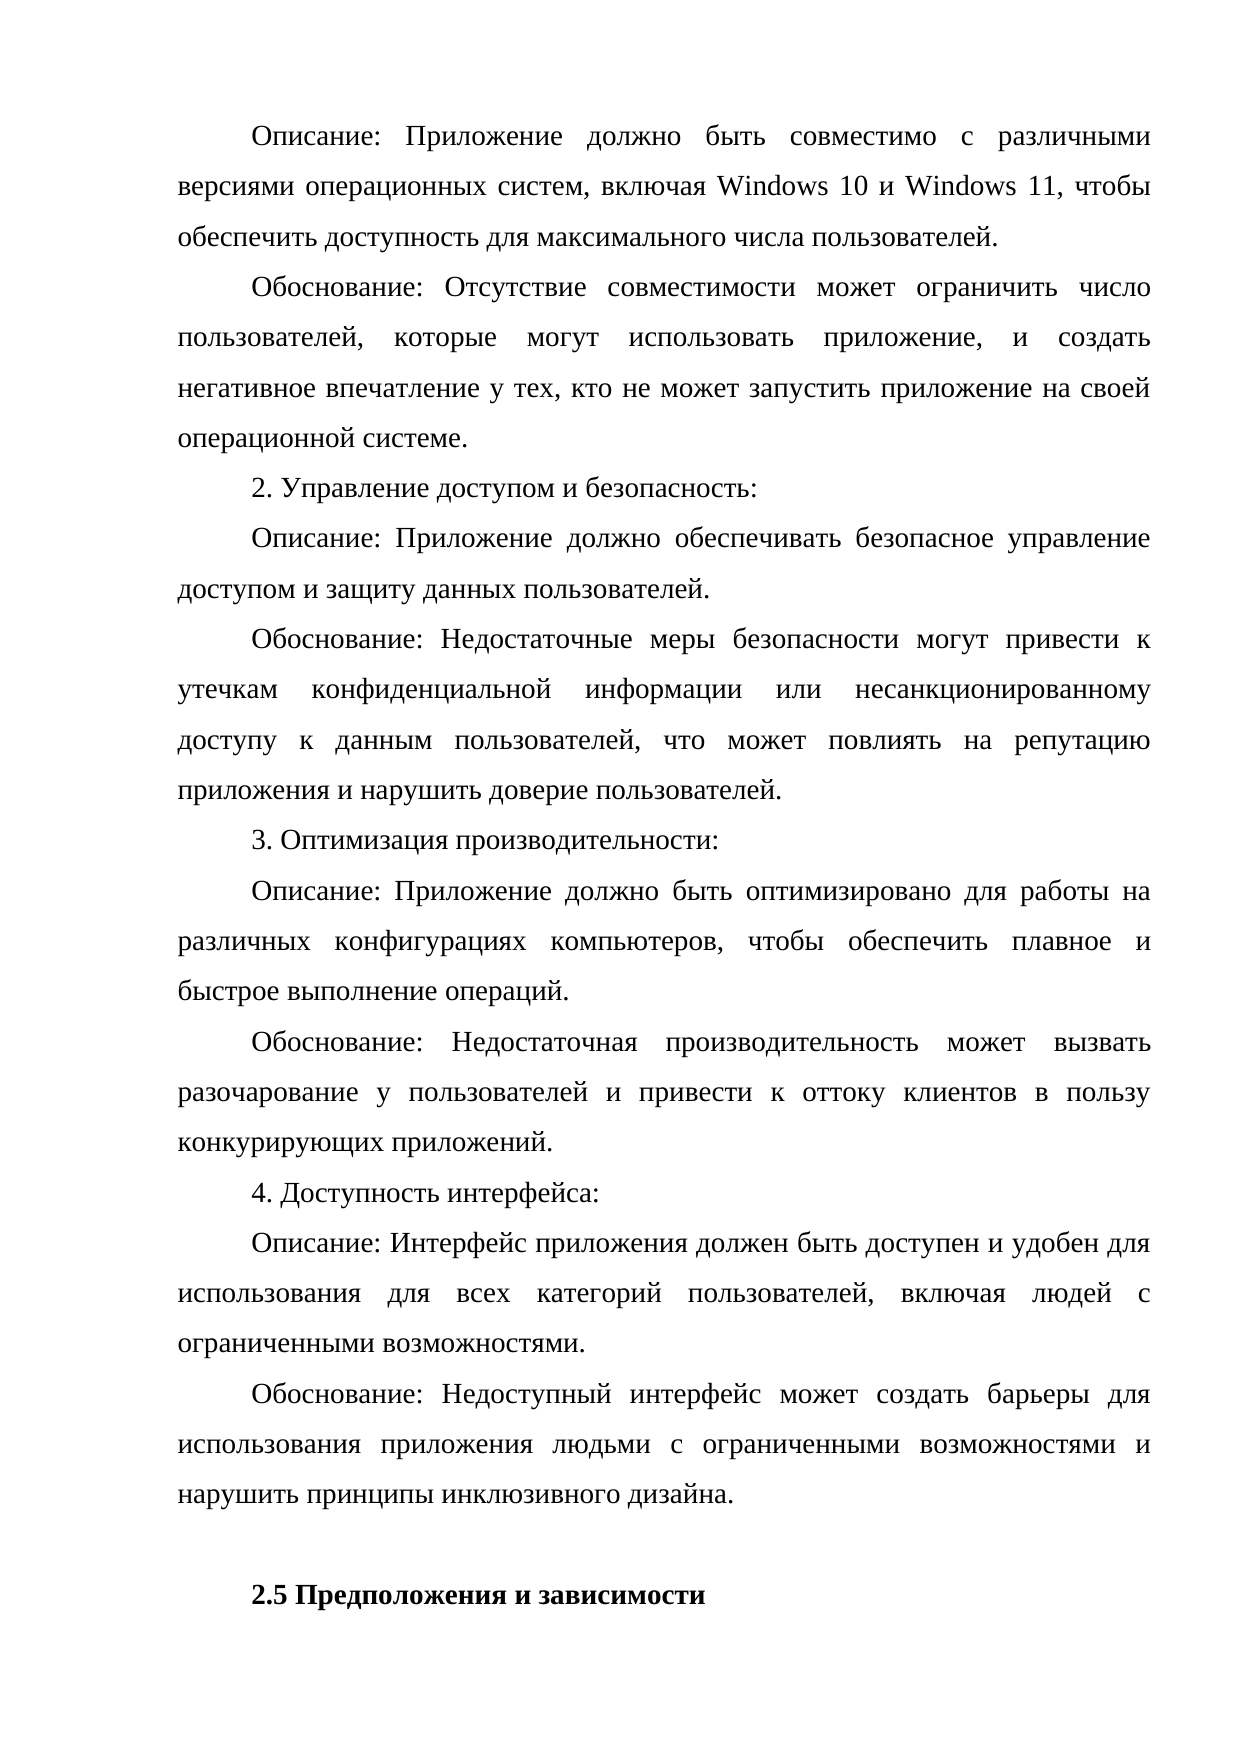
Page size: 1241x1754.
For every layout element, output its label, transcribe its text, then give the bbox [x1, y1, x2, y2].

text Описание: Интерфейс приложения должен быть доступен и удобен для использования для всех категорий пользователей, включая людей с ограниченными возможностями. [177, 1225, 1152, 1359]
text Обоснование: Отсутствие совместимости может ограничить число пользователей, которые могут использовать приложение, и создать негативное впечатление у тех, кто не может запустить приложение на своей операционной системе. [177, 269, 1152, 453]
text Обоснование: Недостаточные меры безопасности могут привести к утечкам конфиденциальной информации или несанкционированному доступу к данным пользователей, что может повлиять на репутацию приложения и нарушить доверие пользователей. [177, 621, 1152, 806]
text Обоснование: Недоступный интерфейс может создать барьеры для использования приложения людьми с ограниченными возможностями и нарушить принципы инклюзивного дизайна. [177, 1376, 1152, 1510]
text Обоснование: Недостаточная производительность может вызвать разочарование у пользователей и привести к оттоку клиентов в пользу конкурирующих приложений. [177, 1024, 1152, 1158]
text 4. Доступность интерфейса: [177, 1175, 1152, 1208]
text 3. Оптимизация производительности: [177, 822, 1152, 856]
text Описание: Приложение должно обеспечивать безопасное управление доступом и защиту данных пользователей. [177, 521, 1152, 604]
text 2.5 Предположения и зависимости [177, 1577, 1152, 1611]
text Описание: Приложение должно быть оптимизировано для работы на различных конфигурациях компьютеров, чтобы обеспечить плавное и быстрое выполнение операций. [177, 873, 1152, 1007]
text 2. Управление доступом и безопасность: [177, 470, 1152, 504]
text Описание: Приложение должно быть совместимо с различными версиями операционных систем, включая Windows 10 и Windows 11, чтобы обеспечить доступность для максимального числа пользователей. [177, 118, 1152, 252]
